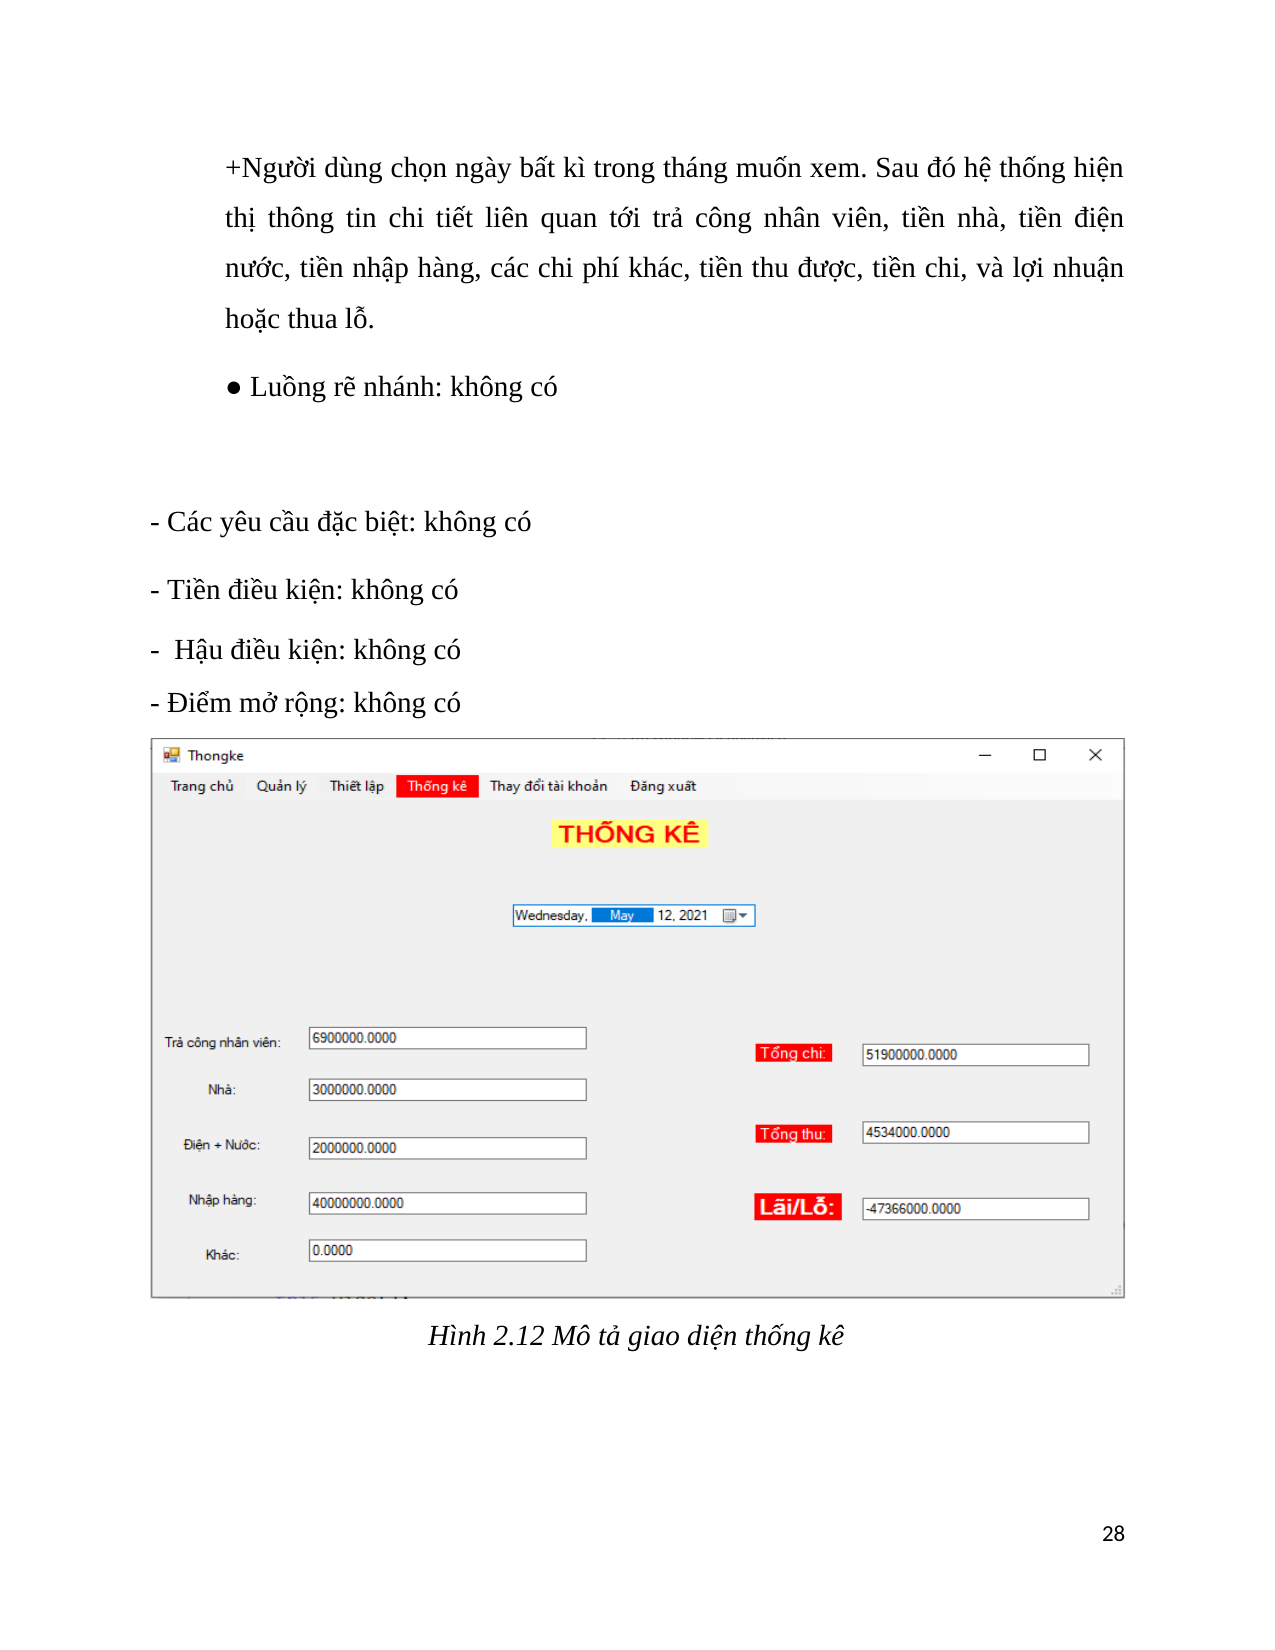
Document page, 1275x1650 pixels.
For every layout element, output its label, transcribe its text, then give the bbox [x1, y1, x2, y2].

text - Hậu điều kiện: không có [150, 632, 1125, 666]
text - Điểm mở rộng: không có [150, 685, 1125, 719]
text - Các yêu cầu đặc biệt: không có [150, 504, 1125, 538]
text Hình 2.12 Mô tả giao diện thống kê [150, 1318, 1125, 1351]
text ● Luồng rẽ nhánh: không có [225, 369, 1125, 402]
text +Người dùng chọn ngày bất kì trong tháng muốn xem. Sau đó hệ thống hiện thị thông tin chi tiết liên quan tới trả công nhân viên, tiền nhà, tiền điện nước, tiền nhập hàng, các chi phí khác, tiền thu được, tiền chi, và lợi nhuận hoặc thua lỗ. [225, 150, 1125, 334]
text - Tiền điều kiện: không có [150, 572, 1125, 606]
picture [150, 738, 1125, 1299]
